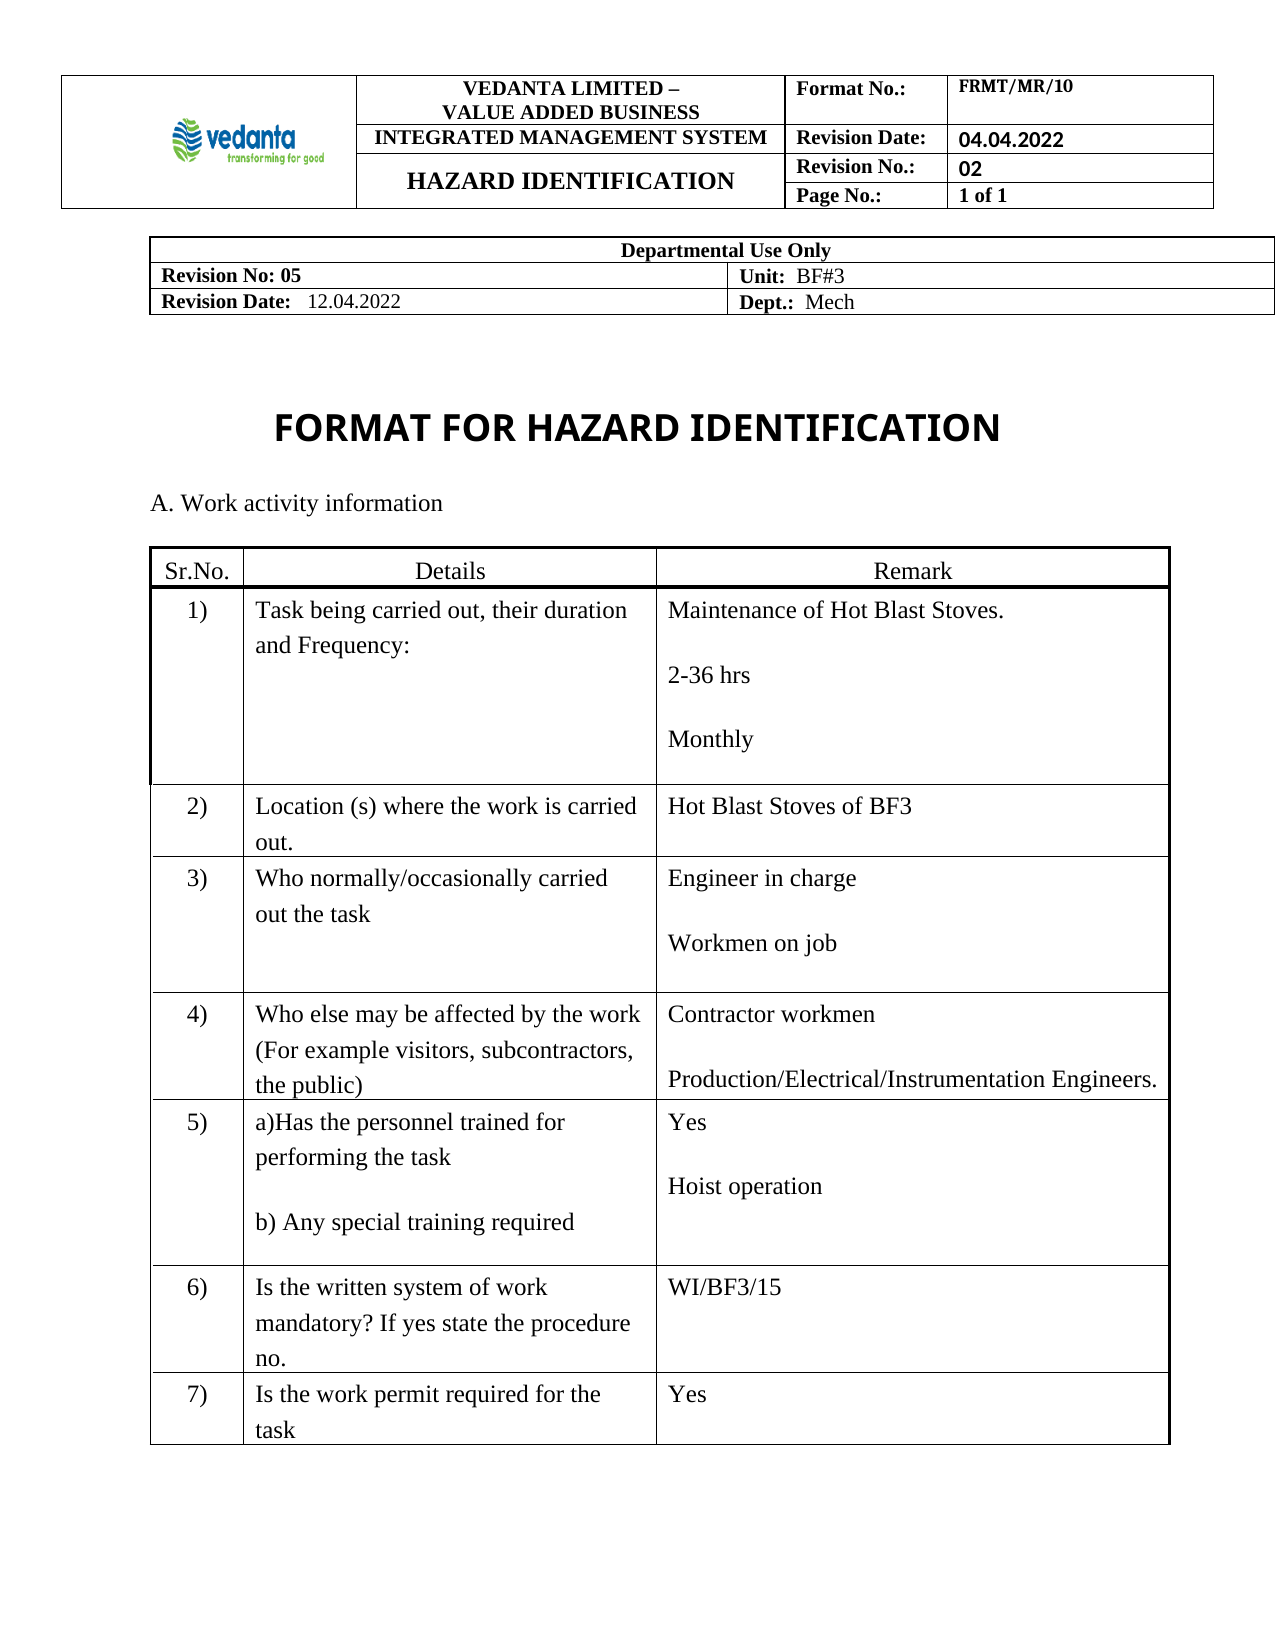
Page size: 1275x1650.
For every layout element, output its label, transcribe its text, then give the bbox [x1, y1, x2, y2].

table_cell Task being carried out, their duration and Frequency: [244, 589, 656, 784]
table_cell Contractor workmen Production/Electrical/Instrumentation Engineers. [657, 993, 1168, 1099]
table_cell Yes Hoist operation [657, 1100, 1168, 1264]
picture [72, 86, 357, 198]
table_cell Hot Blast Stoves of BF3 [657, 785, 1168, 856]
table_cell Engineer in charge Workmen on job [657, 857, 1168, 992]
table_cell Revision Date: 12.04.2022 [151, 289, 727, 314]
table_cell 3) [151, 856, 243, 992]
table_cell Unit: BF#3 [728, 263, 1274, 288]
table_cell 2) [151, 785, 243, 856]
table_cell 1) [152, 589, 243, 784]
table_cell WI/BF3/15 [657, 1266, 1168, 1372]
table_cell Location (s) where the work is carried out. [244, 785, 656, 856]
table_header Details [244, 549, 656, 585]
table_header Departmental Use Only [151, 238, 1274, 262]
table_cell Dept.: Mech [728, 289, 1274, 314]
table_cell Who else may be affected by the work (For example visitors, subcontractors, the public) [244, 993, 656, 1099]
table_cell Is the work permit required for the task [244, 1373, 656, 1444]
text FORMAT FOR HAZARD IDENTIFICATION [150, 401, 1125, 452]
table_cell Yes [657, 1373, 1168, 1444]
table_cell 7) [151, 1372, 243, 1444]
table_cell Who normally/occasionally carried out the task [244, 857, 656, 992]
table_cell 4) [151, 992, 243, 1099]
table_cell 6) [151, 1265, 243, 1372]
table_cell a)Has the personnel trained for performing the task b) Any special training required [244, 1100, 656, 1264]
text A. Work activity information [150, 482, 1125, 517]
table_cell 5) [151, 1099, 243, 1264]
table_cell Maintenance of Hot Blast Stoves. 2-36 hrs Monthly [657, 589, 1168, 784]
table_header Remark [657, 549, 1168, 585]
table_header Sr.No. [152, 549, 243, 585]
table_cell Is the written system of work mandatory? If yes state the procedure no. [244, 1266, 656, 1372]
table_cell Revision No: 05 [151, 263, 727, 288]
